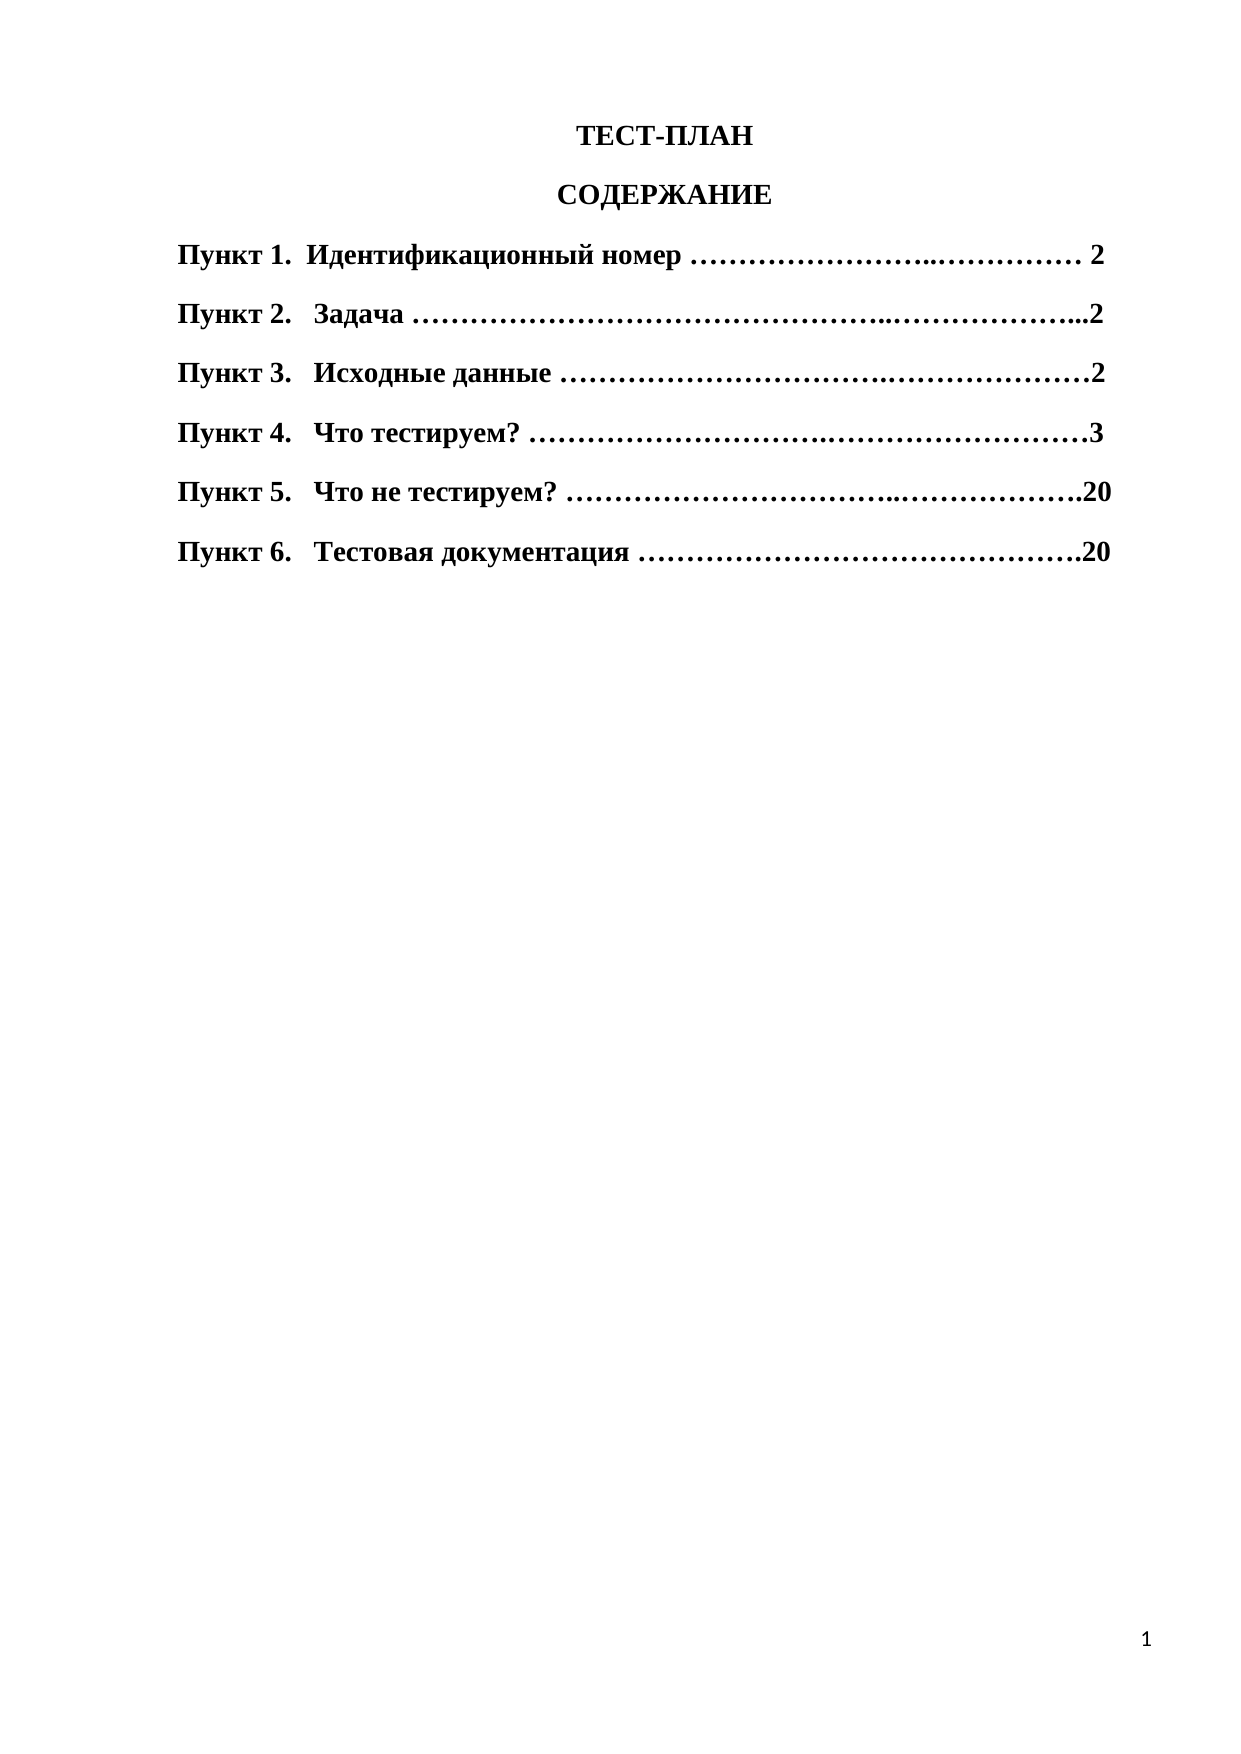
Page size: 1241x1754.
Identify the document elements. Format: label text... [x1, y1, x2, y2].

text СОДЕРЖАНИЕ [177, 177, 1152, 211]
text Пункт 1. Идентификационный номер ……………………..…………… 2 [177, 237, 1152, 270]
text Пункт 6. Тестовая документация ……………………………………….20 [177, 534, 1152, 567]
text Пункт 5. Что не тестируем? ……………………………..……………….20 [177, 474, 1152, 508]
text ТЕСТ-ПЛАН [177, 118, 1152, 152]
text Пункт 3. Исходные данные …………………………….…………………2 [177, 356, 1152, 389]
text Пункт 2. Задача …………………………………………..………………...2 [177, 296, 1152, 330]
text Пункт 4. Что тестируем? ………………………….………………………3 [177, 415, 1152, 448]
